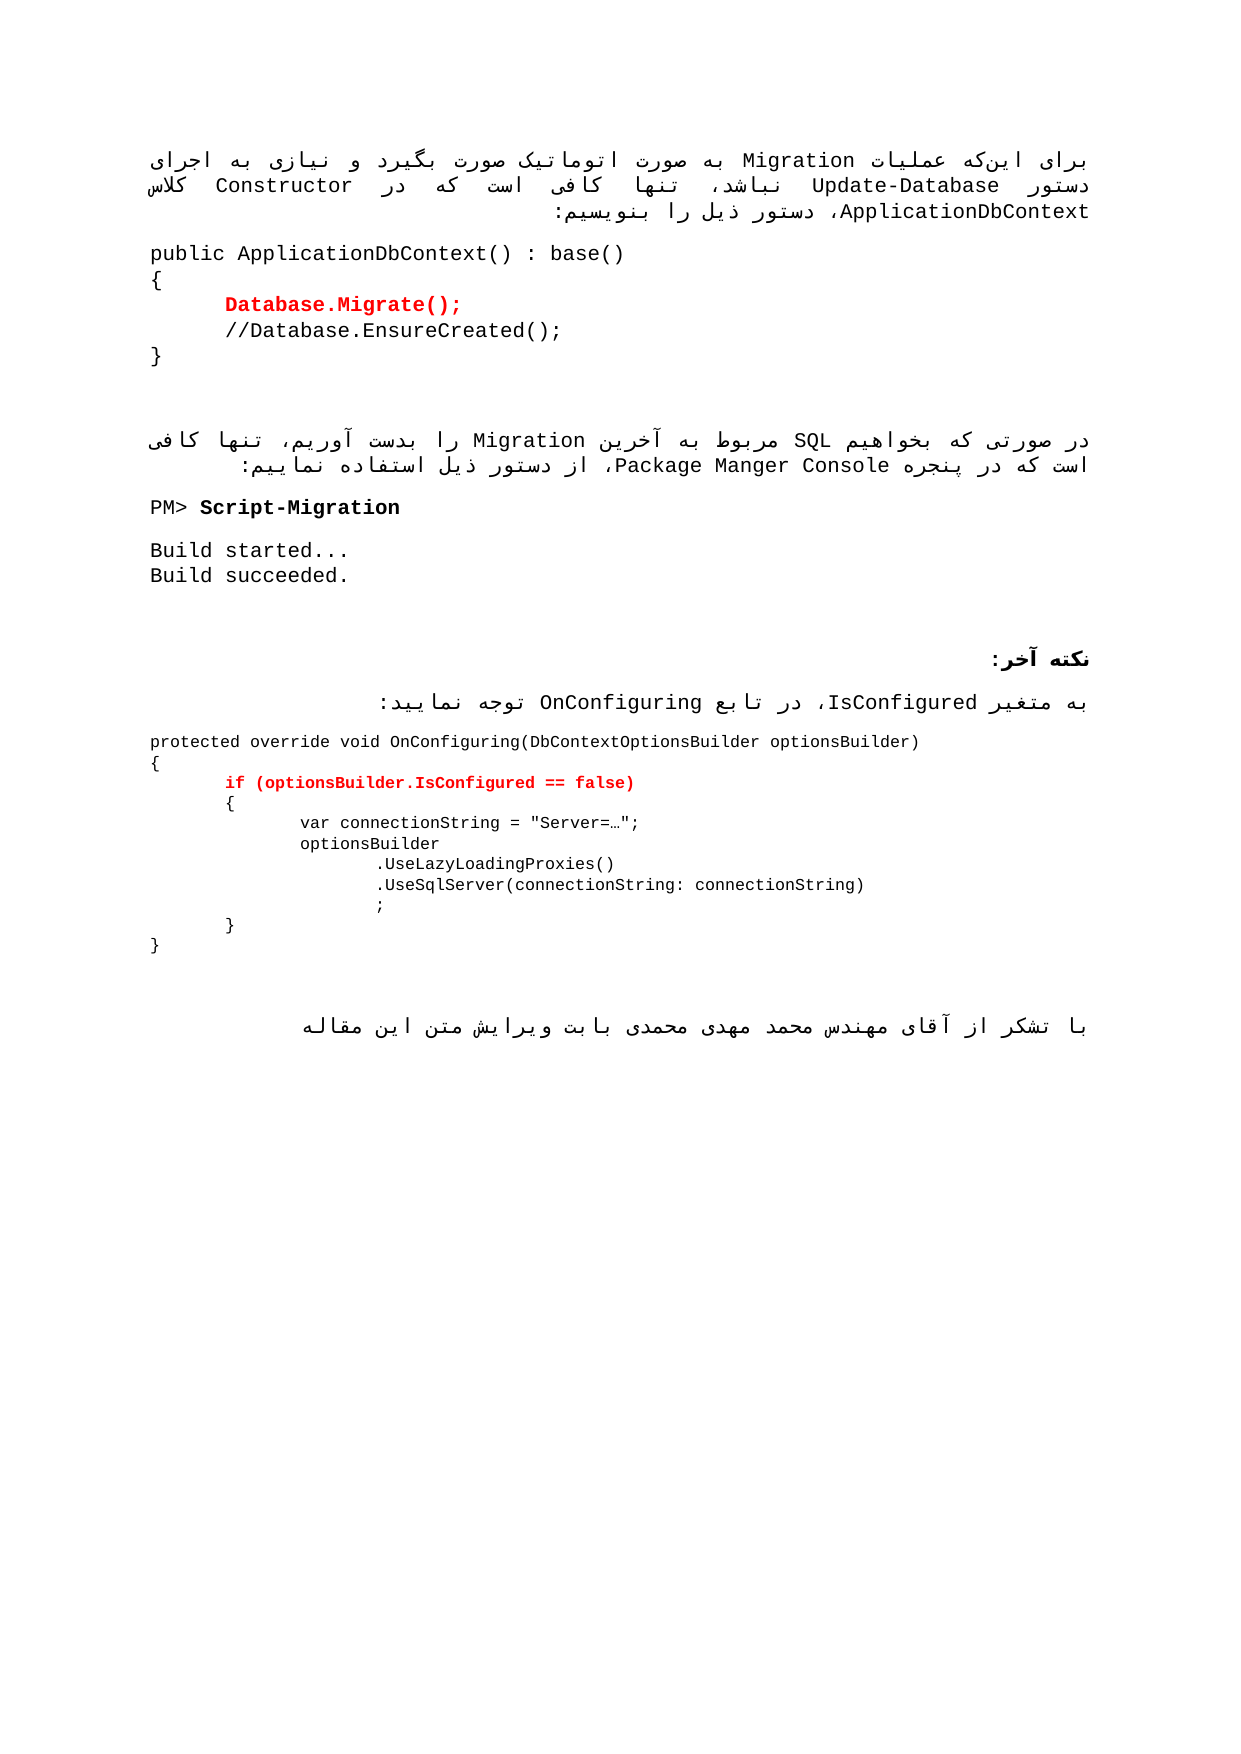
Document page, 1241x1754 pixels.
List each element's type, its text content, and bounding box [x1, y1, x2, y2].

text PM> Script-Migration [150, 497, 1090, 521]
text به متغیر IsConfigured، در تابع OnConfiguring توجه نمایید: [150, 692, 1090, 715]
text public ApplicationDbContext() : base() { Database.Migrate(); //Database.EnsureCreated(); } [150, 243, 1090, 369]
text نکته آخر: [150, 649, 1090, 673]
text protected override void OnConfiguring(DbContextOptionsBuilder optionsBuilder) { if (optionsBuilder.IsConfigured == false) { var connectionString = "Server=…"; optionsBuilder .UseLazyLoadingProxies() .UseSqlServer(connectionString: connectionString) ; } } [150, 734, 1090, 956]
text Build started... Build succeeded. [150, 539, 1090, 589]
text با تشکر از آقای مهندس محمد مهدی محمدی بابت ویرایش متن این مقاله [150, 1016, 1090, 1040]
text در صورتی که بخواهیم SQL مربوط به آخرین Migration را بدست آوریم، تنها کافی است که در پنجره Package Manger Console، از دستور ذیل استفاده نماییم: [150, 430, 1090, 479]
text برای این‌که عملیات Migration به صورت اتوماتیک صورت بگیرد و نیازی به اجرای دستور Update-Database نباشد، تنها کافی است که در Constructor کلاس ApplicationDbContext، دستور ذیل را بنویسیم: [150, 150, 1090, 225]
